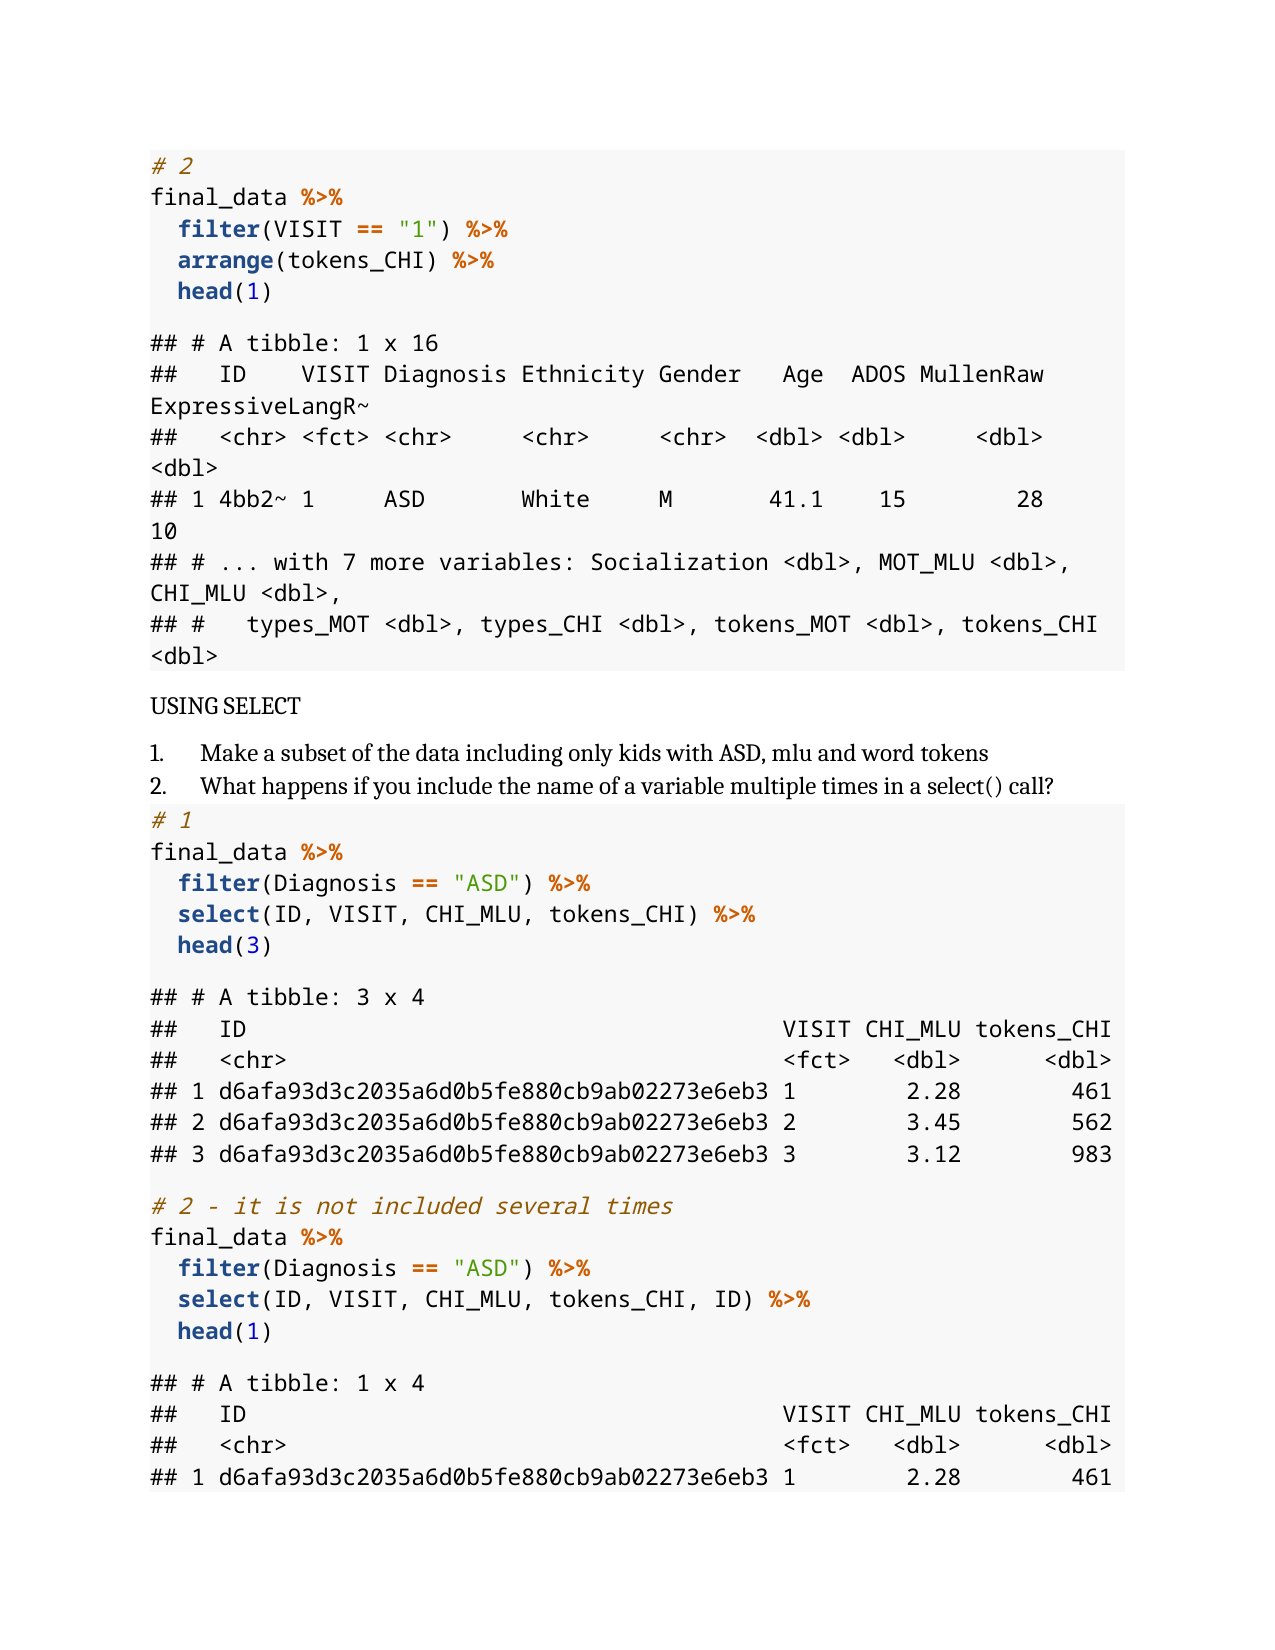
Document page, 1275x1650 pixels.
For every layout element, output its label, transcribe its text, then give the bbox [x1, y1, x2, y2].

list Make a subset of the data including only kids with ASD, mlu and word tokens [150, 739, 1125, 768]
text # 1 final_data %>% filter(Diagnosis == "ASD") %>% select(ID, VISIT, CHI_MLU, tokens_CHI) %>% head(3) [191, 804, 1125, 960]
text ## # A tibble: 3 x 4 ## ID VISIT CHI_MLU tokens_CHI ## <chr> <fct> <dbl> <dbl> ## 1 d6afa93d3c2035a6d0b5fe880cb9ab02273e6eb3 1 2.28 461 ## 2 d6afa93d3c2035a6d0b5fe880cb9ab02273e6eb3 2 3.45 562 ## 3 d6afa93d3c2035a6d0b5fe880cb9ab02273e6eb3 3 3.12 983 [150, 981, 1125, 1169]
text # 2 - it is not included several times final_data %>% filter(Diagnosis == "ASD") %>% select(ID, VISIT, CHI_MLU, tokens_CHI, ID) %>% head(1) [150, 1189, 1125, 1346]
text USING SELECT [150, 692, 1125, 720]
text ## # A tibble: 1 x 4 ## ID VISIT CHI_MLU tokens_CHI ## <chr> <fct> <dbl> <dbl> ## 1 d6afa93d3c2035a6d0b5fe880cb9ab02273e6eb3 1 2.28 461 [150, 1367, 1125, 1492]
text ## # A tibble: 1 x 16 ## ID VISIT Diagnosis Ethnicity Gender Age ADOS MullenRaw ExpressiveLangR~ ## <chr> <fct> <chr> <chr> <chr> <dbl> <dbl> <dbl> <dbl> ## 1 4bb2~ 1 ASD White M 41.1 15 28 10 ## # ... with 7 more variables: Socialization <dbl>, MOT_MLU <dbl>, CHI_MLU <dbl>, ## # types_MOT <dbl>, types_CHI <dbl>, tokens_MOT <dbl>, tokens_CHI <dbl> [150, 327, 1125, 671]
list What happens if you include the name of a variable multiple times in a select() call? [150, 772, 1125, 800]
text # 2 final_data %>% filter(VISIT == "1") %>% arrange(tokens_CHI) %>% head(1) [150, 150, 1125, 306]
